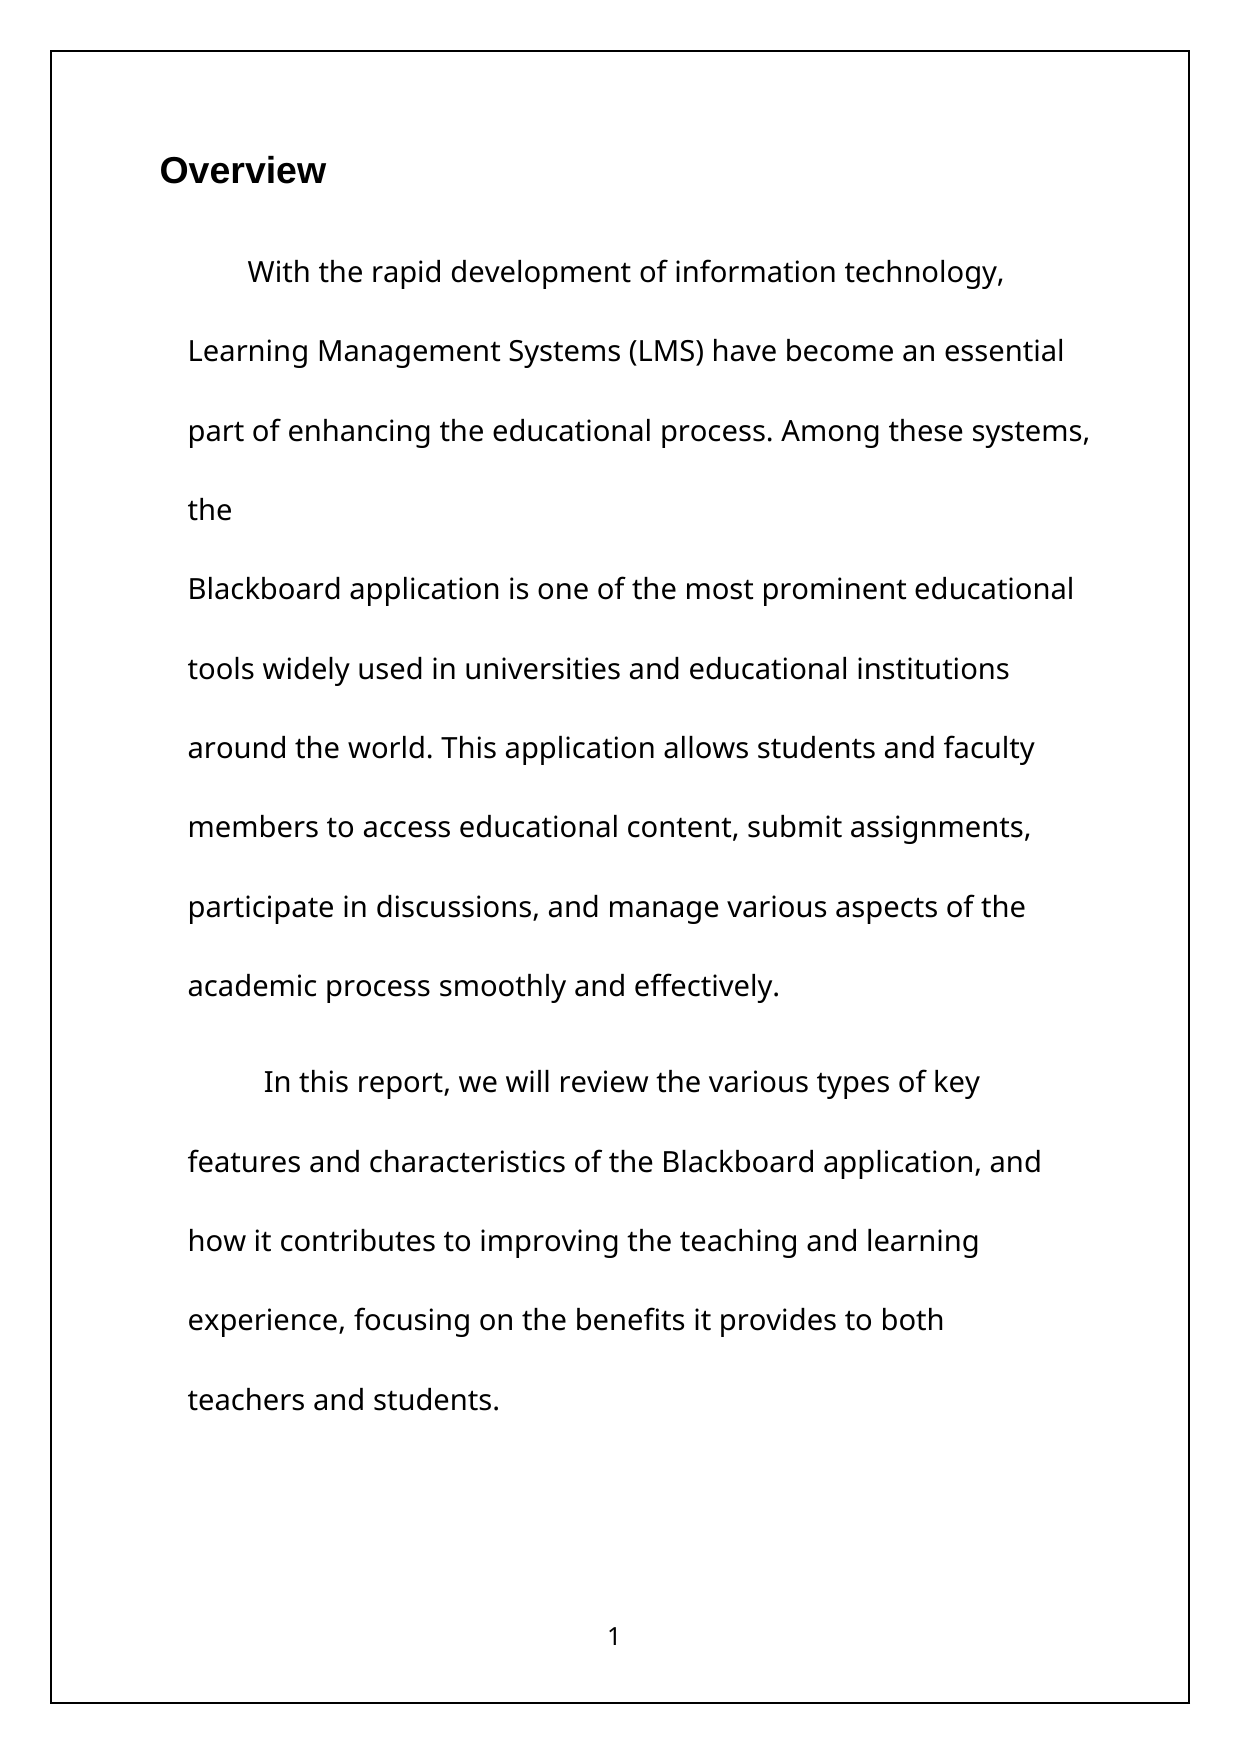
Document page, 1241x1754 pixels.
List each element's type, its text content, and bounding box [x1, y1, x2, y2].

text With the rapid development of information technology, Learning Management Systems (LMS) have become an essential part of enhancing the educational process. Among these systems, the [187, 251, 1101, 529]
text Blackboard application is one of the most prominent educational tools widely used in universities and educational institutions around the world. This application allows students and faculty members to access educational content, submit assignments, participate in discussions, and manage various aspects of the academic process smoothly and effectively. [187, 568, 1085, 1005]
text Overview [159, 148, 1101, 191]
text In this report, we will review the various types of key features and characteristics of the Blackboard application, and how it contributes to improving the teaching and learning experience, focusing on the benefits it provides to both teachers and students. [187, 1061, 1050, 1419]
